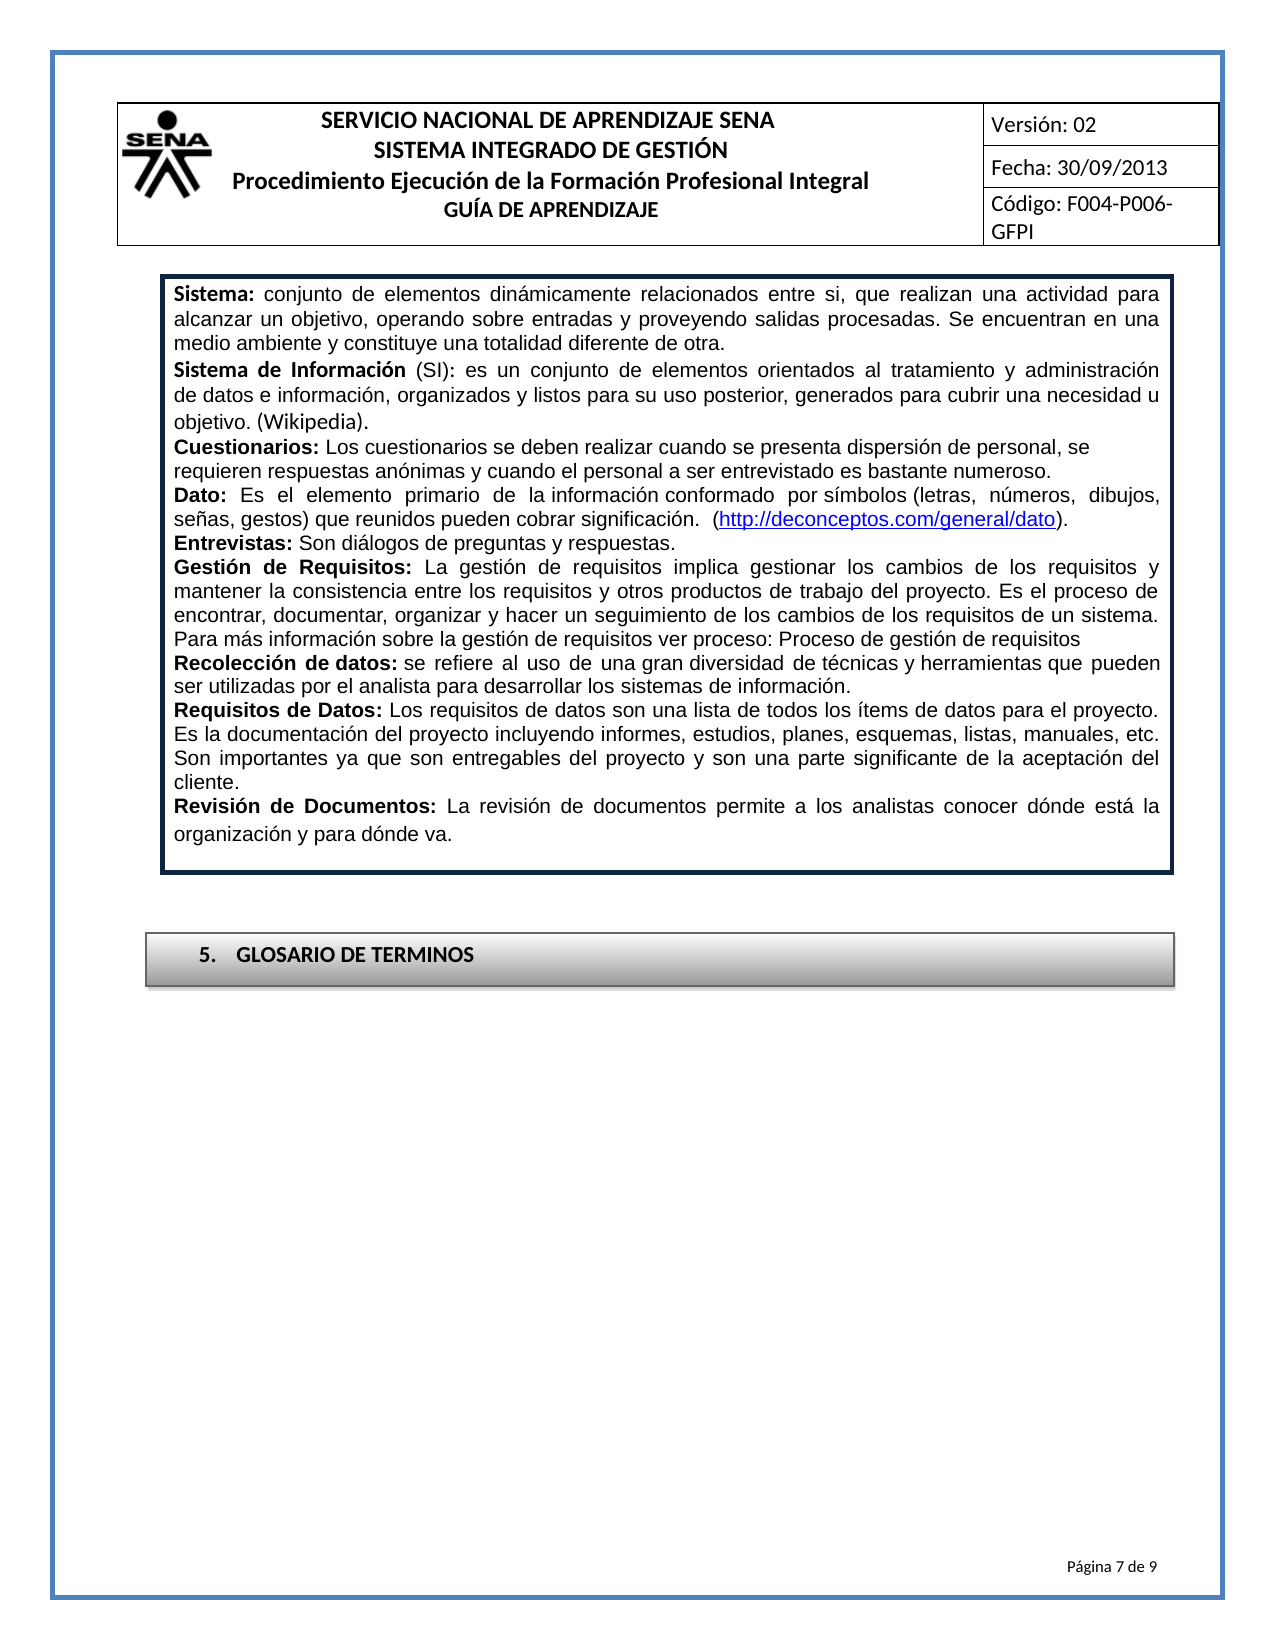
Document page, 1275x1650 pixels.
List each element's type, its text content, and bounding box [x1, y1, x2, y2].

picture [120, 107, 214, 202]
table_header Sistema: conjunto de elementos dinámicamente relacionados entre si, que realizan una actividad para alcanzar un objetivo, operando sobre entradas y proveyendo salidas procesadas. Se encuentran en una medio ambiente y constituye una totalidad diferente de otra. Sistema de Información (SI): es un conjunto de elementos orientados al tratamiento y administración de datos e información, organizados y listos para su uso posterior, generados para cubrir una necesidad u objetivo. (Wikipedia). Cuestionarios: Los cuestionarios se deben realizar cuando se presenta dispersión de personal, se requieren respuestas anónimas y cuando el personal a ser entrevistado es bastante numeroso. Dato: Es el elemento primario de la información conformado por símbolos (letras, números, dibujos, señas, gestos) que reunidos pueden cobrar significación. (http://deconceptos.com/general/dato). Entrevistas: Son diálogos de preguntas y respuestas. Gestión de Requisitos: La gestión de requisitos implica gestionar los cambios de los requisitos y mantener la consistencia entre los requisitos y otros productos de trabajo del proyecto. Es el proceso de encontrar, documentar, organizar y hacer un seguimiento de los cambios de los requisitos de un sistema. Para más información sobre la gestión de requisitos ver proceso: Proceso de gestión de requisitos Recolección de datos: se refiere al uso de una gran diversidad de técnicas y herramientas que pueden ser utilizadas por el analista para desarrollar los sistemas de información. Requisitos de Datos: Los requisitos de datos son una lista de todos los ítems de datos para el proyecto. Es la documentación del proyecto incluyendo informes, estudios, planes, esquemas, listas, manuales, etc. Son importantes ya que son entregables del proyecto y son una parte significante de la aceptación del cliente. Revisión de Documentos: La revisión de documentos permite a los analistas conocer dónde está la organización y para dónde va. [165, 279, 1170, 870]
